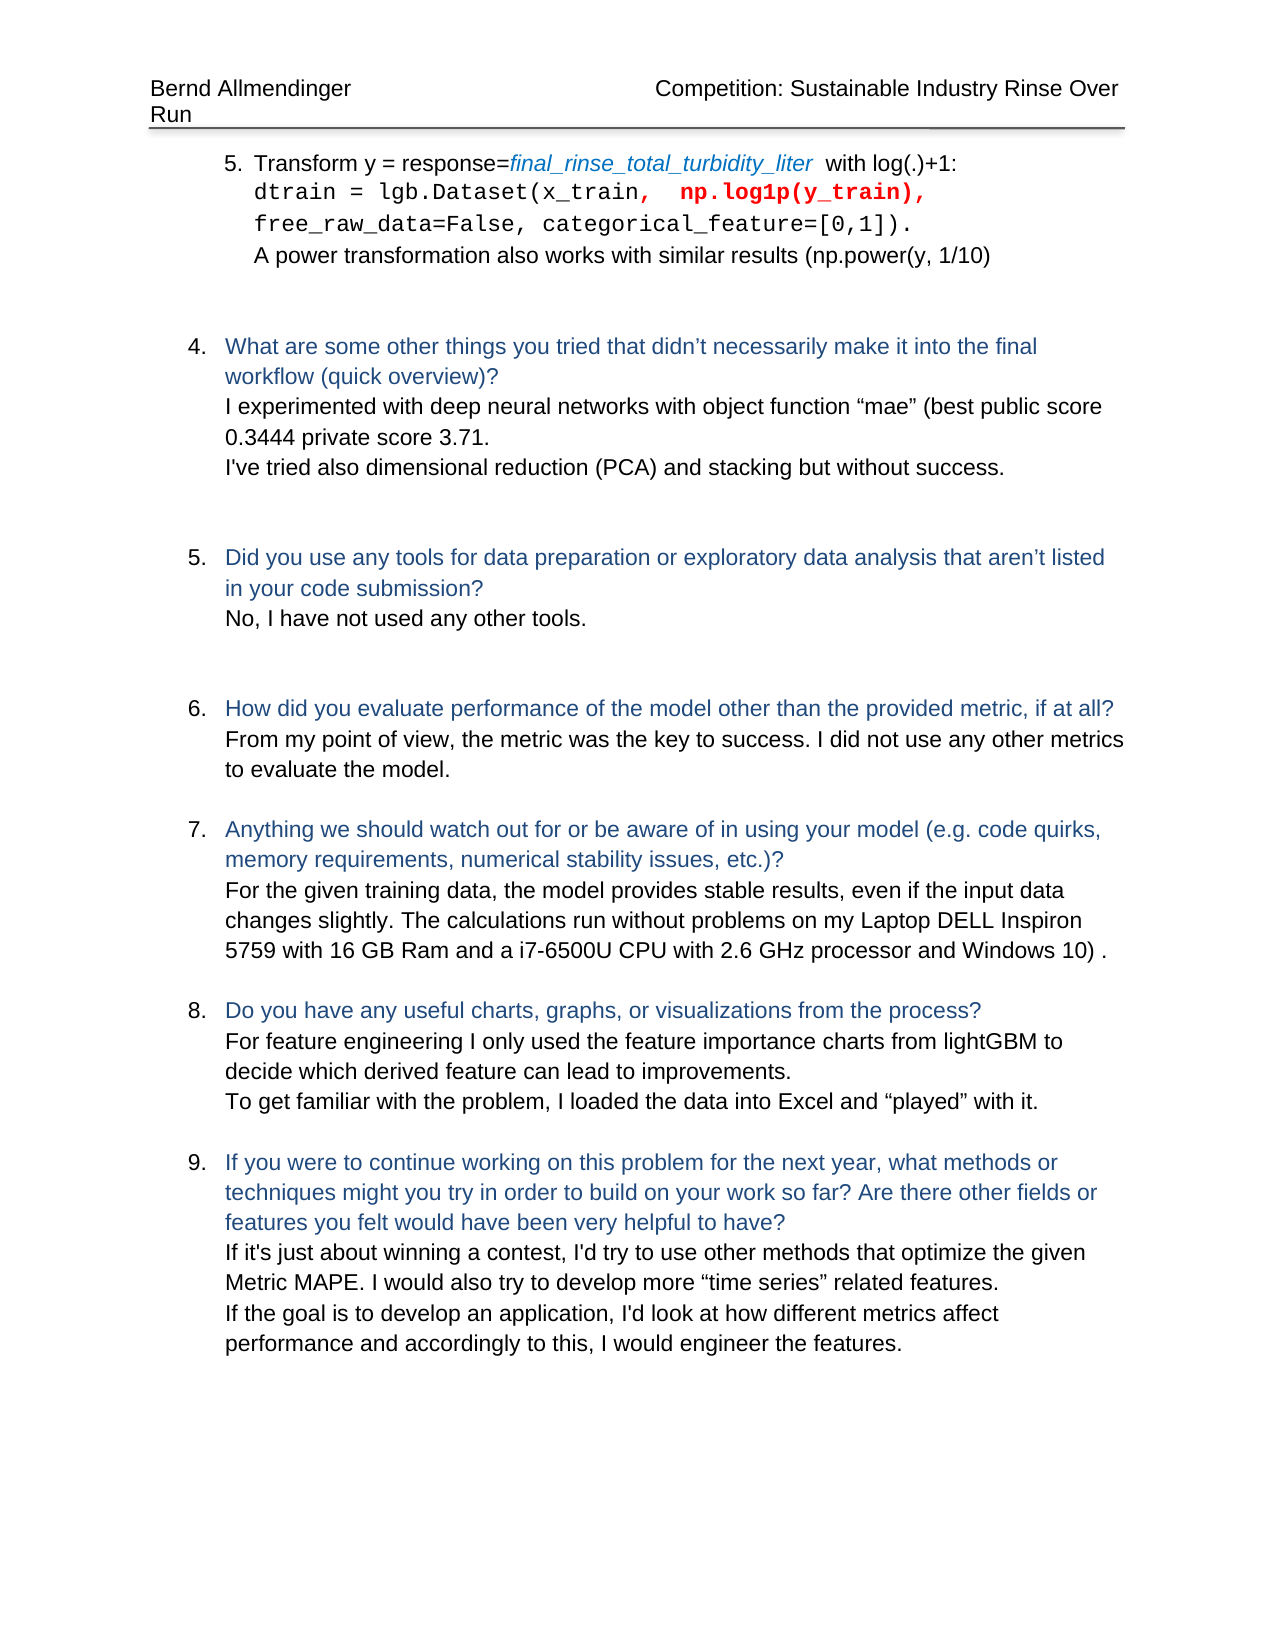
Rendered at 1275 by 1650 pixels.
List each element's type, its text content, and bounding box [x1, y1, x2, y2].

list How did you evaluate performance of the model other than the provided metric, if at all? From my point of view, the metric was the key to success. I did not use any other metrics to evaluate the model. [188, 695, 1125, 782]
list Do you have any useful charts, graphs, or visualizations from the process? For feature engineering I only used the feature importance charts from lightGBM to decide which derived feature can lead to improvements. To get familiar with the problem, I loaded the data into Excel and “played” with it. [188, 997, 1125, 1144]
list Did you use any tools for data preparation or exploratory data analysis that aren’t listed in your code submission? No, I have not used any other tools. [188, 544, 1125, 691]
list Anything we should watch out for or be aware of in using your model (e.g. code quirks, memory requirements, numerical stability issues, etc.)? For the given training data, the model provides stable results, even if the input data changes slightly. The calculations run without problems on my Laptop DELL Inspiron 5759 with 16 GB Ram and a i7-6500U CPU with 2.6 GHz processor and Windows 10) . [188, 816, 1125, 993]
list What are some other things you tried that didn’t necessarily make it into the final workflow (quick overview)? I experimented with deep neural networks with object function “mae” (best public score 0.3444 private score 3.71. I've tried also dimensional reduction (PCA) and stacking but without success. [188, 333, 1125, 510]
text dtrain = lgb.Dataset(x_train, np.log1p(y_train), free_raw_data=False, categorical_feature=[0,1]). A power transformation also works with similar results (np.power(y, 1/10) [253, 180, 1125, 268]
list Transform y = response=final_rinse_total_turbidity_liter with log(.)+1: [224, 150, 1125, 176]
list If you were to continue working on this problem for the next year, what methods or techniques might you try in order to build on your work so far? Are there other fields or features you felt would have been very helpful to have? If it's just about winning a contest, I'd try to use other methods that optimize the given Metric MAPE. I would also try to develop more “time series” related features. If the goal is to develop an application, I'd look at how different metrics affect performance and accordingly to this, I would engineer the features. [188, 1148, 1125, 1356]
